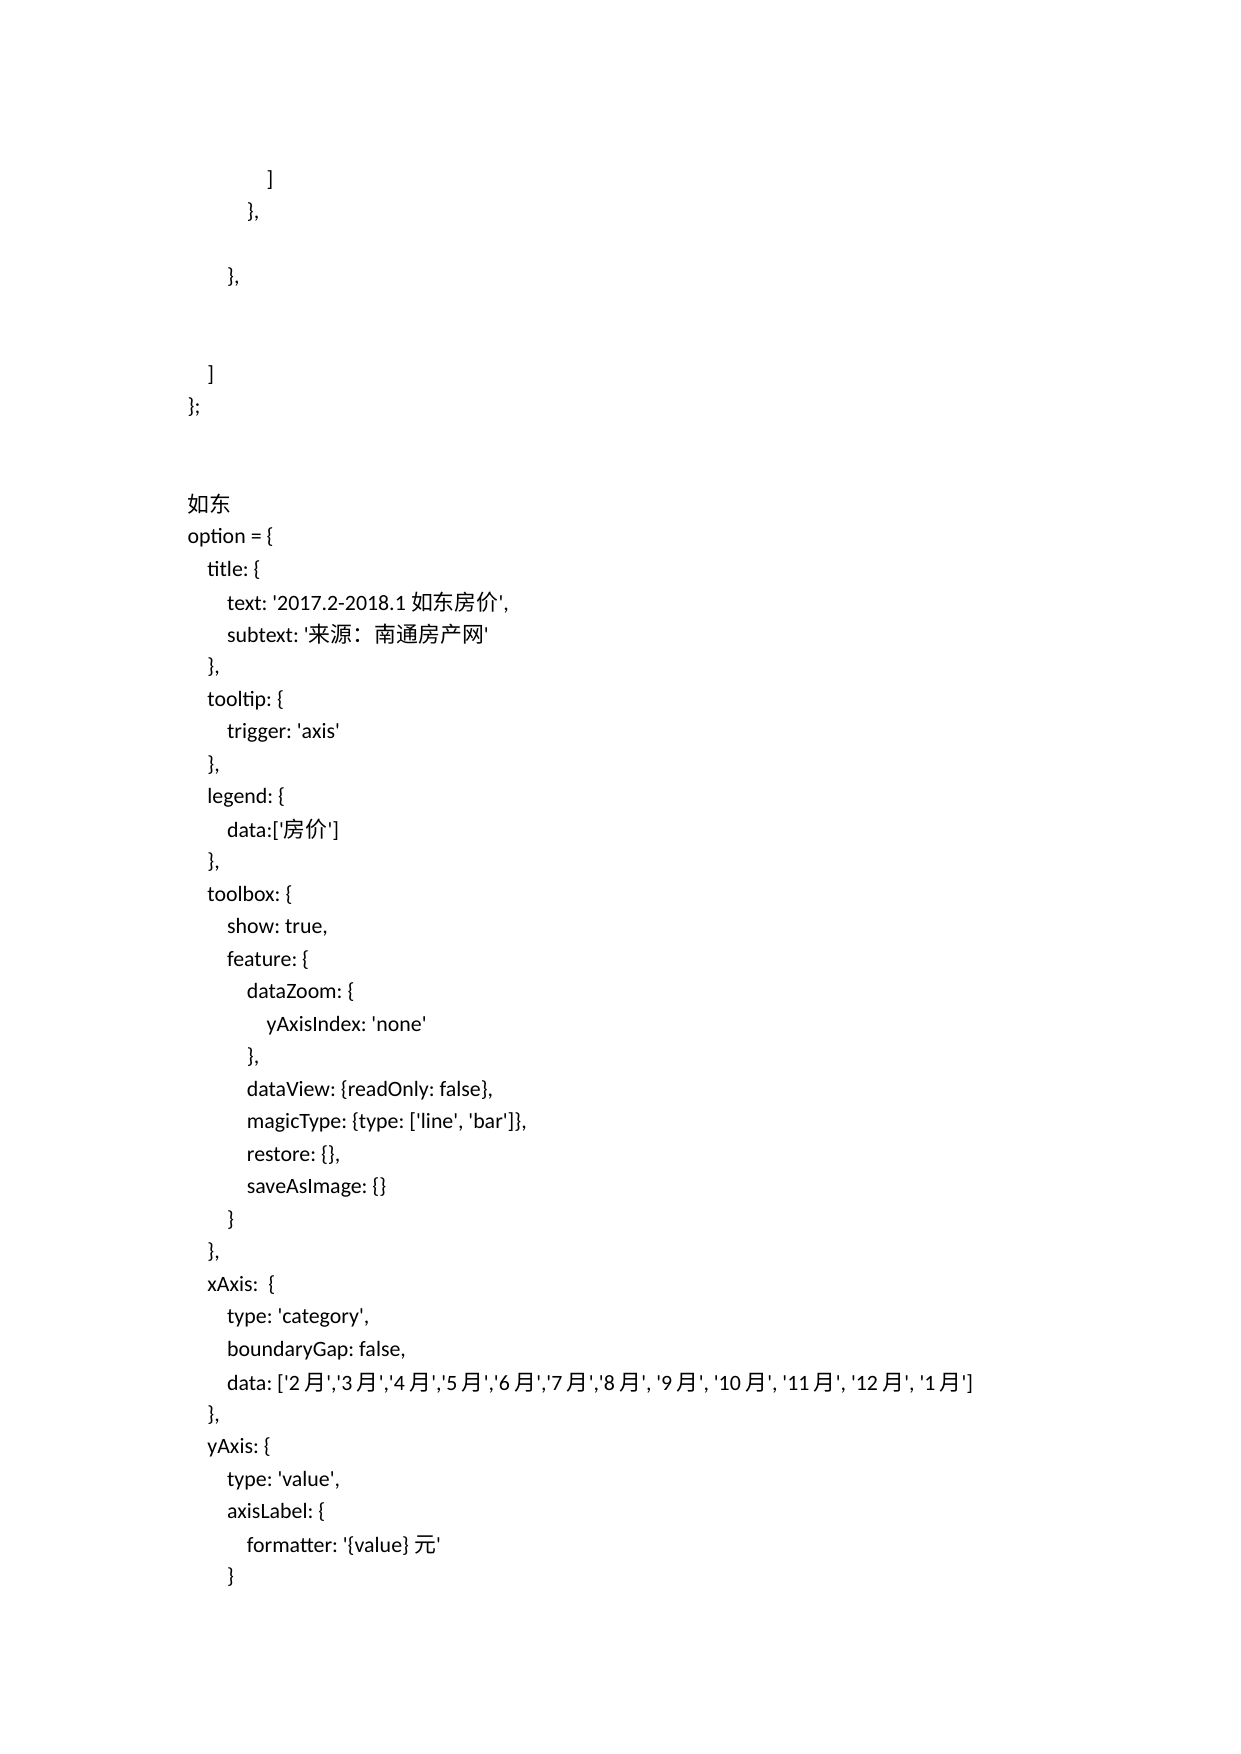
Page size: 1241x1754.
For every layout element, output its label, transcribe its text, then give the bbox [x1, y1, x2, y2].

text show: true, [187, 909, 1053, 942]
text formatter: '{value} 元' [187, 1527, 1053, 1559]
text ] [187, 357, 1053, 389]
text type: 'category', [187, 1299, 1053, 1332]
text }, [187, 649, 1053, 682]
text yAxis: { [187, 1429, 1053, 1462]
text }, [187, 1039, 1053, 1072]
text }; [187, 389, 1053, 422]
text } [187, 1559, 1053, 1592]
text restore: {}, [187, 1137, 1053, 1169]
text }, [187, 1234, 1053, 1267]
text title: { [187, 552, 1053, 584]
text }, [187, 1397, 1053, 1429]
text toolbox: { [187, 877, 1053, 909]
text ] [187, 162, 1053, 194]
text } [187, 1202, 1053, 1234]
text subtext: '来源：南通房产网' [187, 617, 1053, 649]
text data: ['2月','3月','4月','5月','6月','7月','8月', '9月', '10月', '11月', '12月', '1月'] [187, 1364, 1053, 1397]
text option = { [187, 519, 1053, 552]
text dataView: {readOnly: false}, [187, 1072, 1053, 1104]
text legend: { [187, 779, 1053, 812]
text magicType: {type: ['line', 'bar']}, [187, 1104, 1053, 1137]
text }, [187, 194, 1053, 227]
text feature: { [187, 942, 1053, 974]
text }, [187, 259, 1053, 292]
text text: '2017.2-2018.1 如东房价', [187, 584, 1053, 617]
text tooltip: { [187, 682, 1053, 714]
text xAxis: { [187, 1267, 1053, 1299]
text data:['房价'] [187, 812, 1053, 844]
text }, [187, 747, 1053, 779]
text boundaryGap: false, [187, 1332, 1053, 1364]
text 如东 [187, 487, 1053, 519]
text }, [187, 844, 1053, 877]
text axisLabel: { [187, 1494, 1053, 1527]
text trigger: 'axis' [187, 714, 1053, 747]
text yAxisIndex: 'none' [187, 1007, 1053, 1039]
text dataZoom: { [187, 974, 1053, 1007]
text saveAsImage: {} [187, 1169, 1053, 1202]
text type: 'value', [187, 1462, 1053, 1494]
